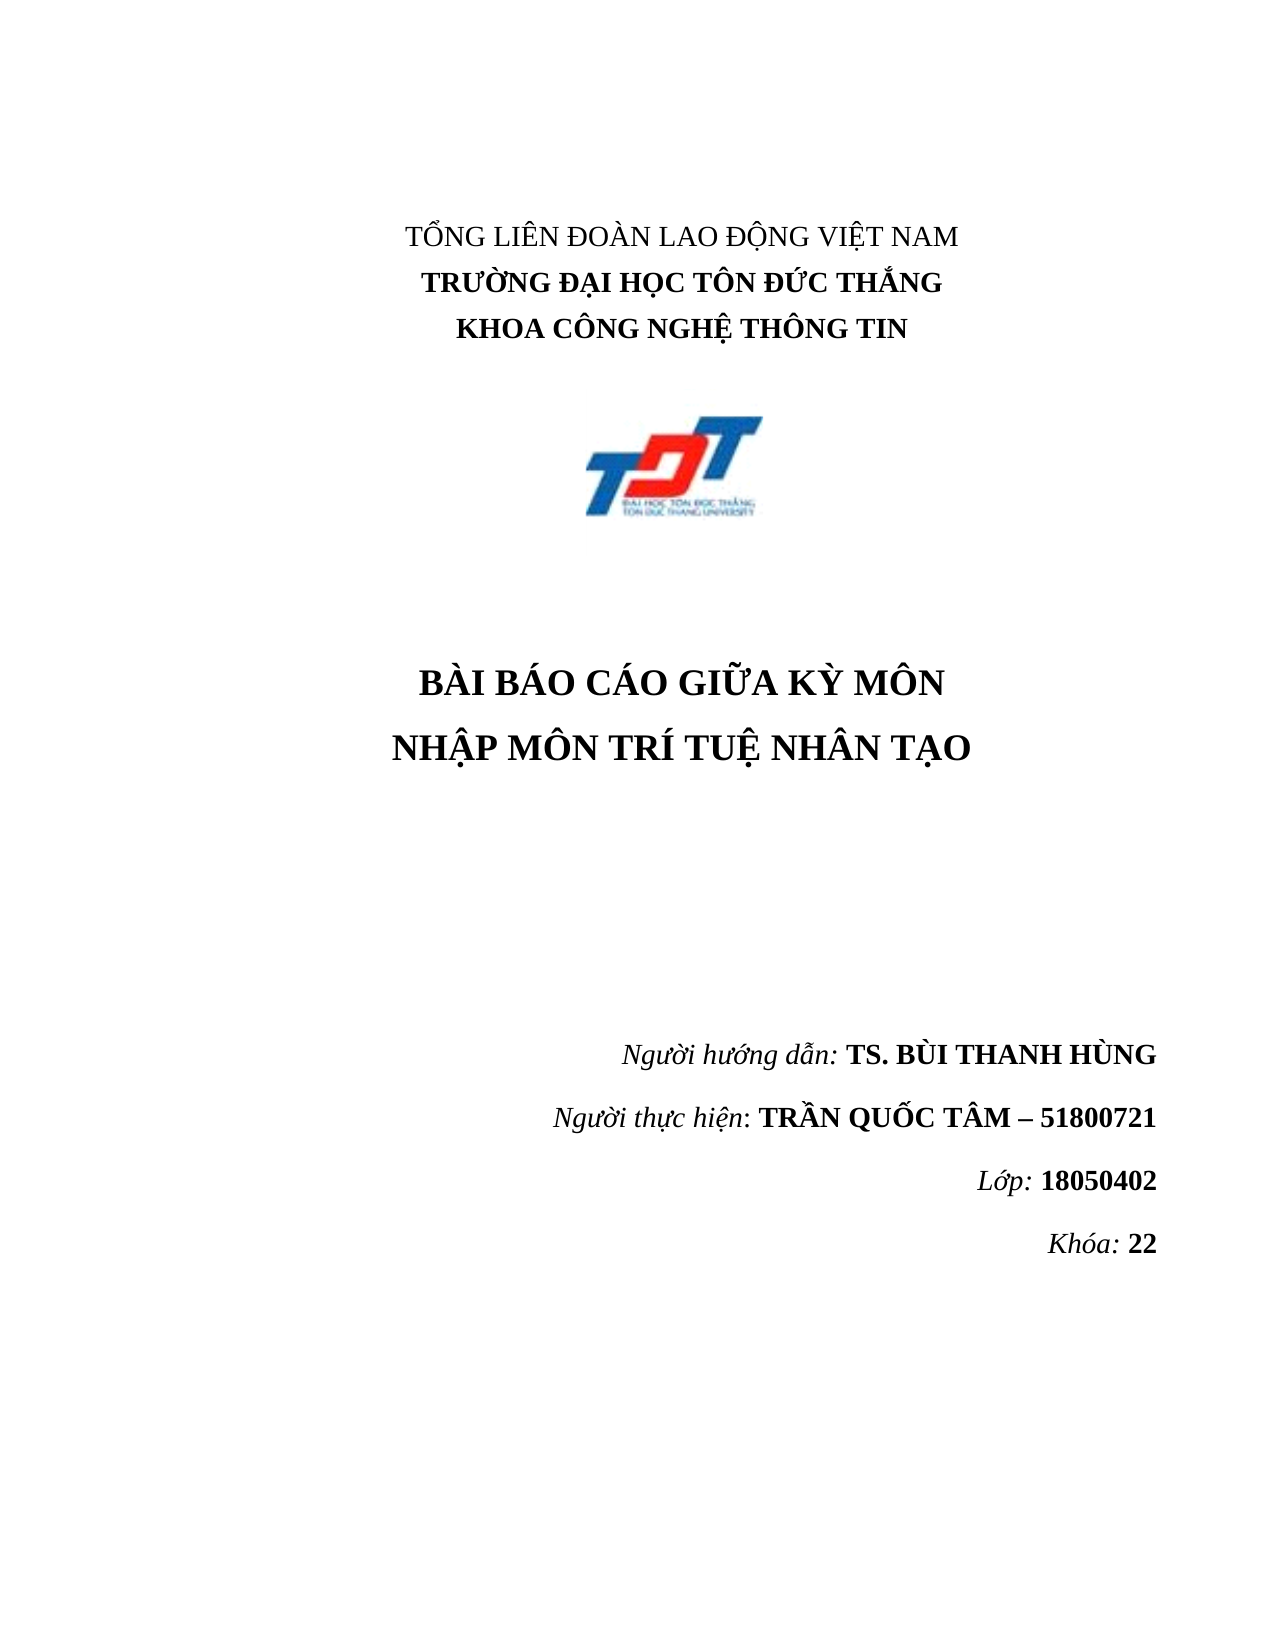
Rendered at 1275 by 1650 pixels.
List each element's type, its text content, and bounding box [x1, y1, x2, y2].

text TRƯỜNG ĐẠI HỌC TÔN ĐỨC THẮNG [207, 265, 1157, 299]
text Người thực hiện: TRẦN QUỐC TÂM – 51800721 [207, 1100, 1157, 1134]
text Khóa: 22 [207, 1226, 1157, 1259]
text Người hướng dẫn: TS. BÙI THANH HÙNG [207, 1037, 1157, 1071]
text TỔNG LIÊN ĐOÀN LAO ĐỘNG VIỆT NAM [207, 219, 1157, 253]
text BÀI BÁO CÁO GIỮA KỲ MÔN NHẬP MÔN TRÍ TUỆ NHÂN TẠO [207, 661, 1157, 768]
picture [585, 389, 764, 556]
text KHOA CÔNG NGHỆ THÔNG TIN [207, 311, 1157, 345]
text Lớp: 18050402 [207, 1163, 1157, 1197]
